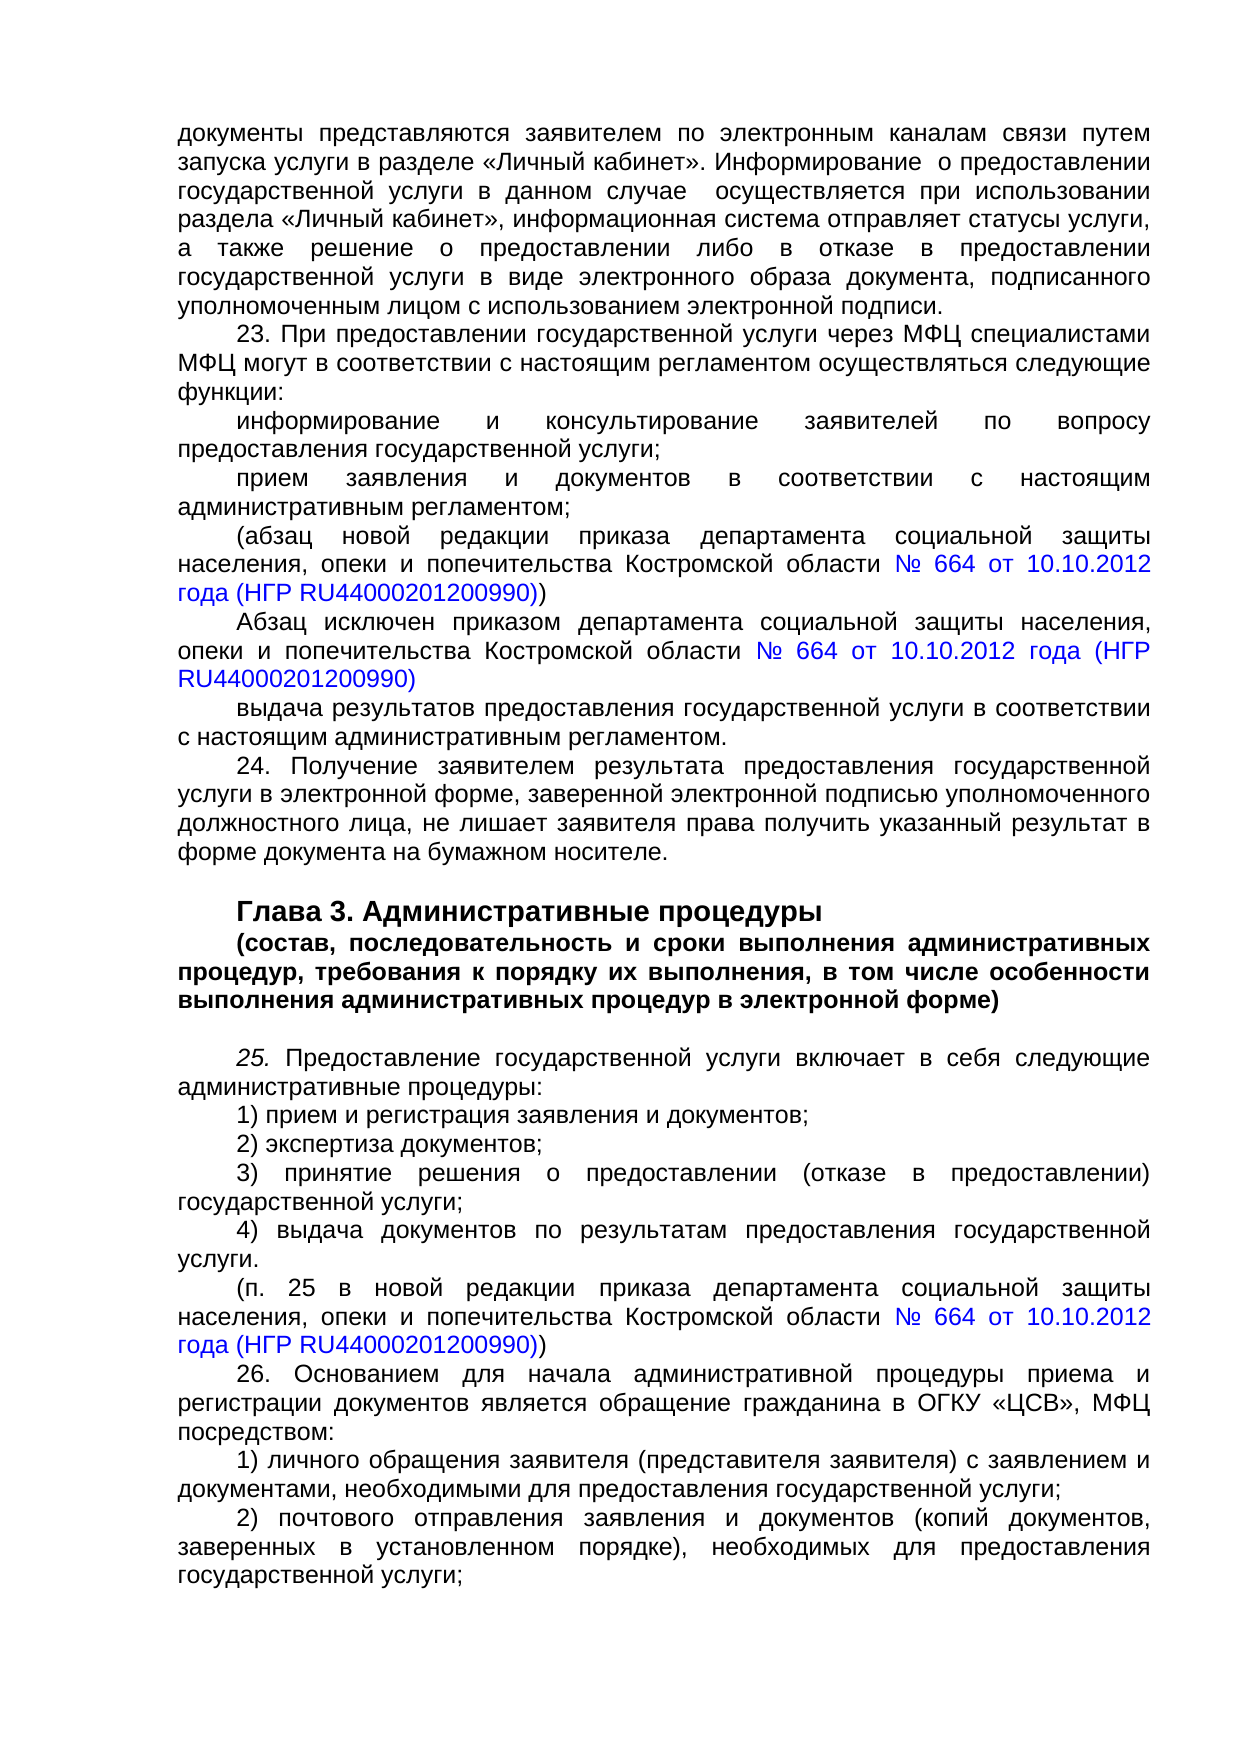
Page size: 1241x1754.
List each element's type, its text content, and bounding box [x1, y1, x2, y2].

text информирование и консультирование заявителей по вопросу предоставления государственной услуги; [177, 406, 1152, 463]
text (абзац новой редакции приказа департамента социальной защиты населения, опеки и попечительства Костромской области № 664 от 10.10.2012 года (НГР RU44000201200990)) [177, 521, 1152, 607]
text 26. Основанием для начала административной процедуры приема и регистрации документов является обращение гражданина в ОГКУ «ЦСВ», МФЦ посредством: [177, 1359, 1152, 1445]
text 2) экспертиза документов; [177, 1129, 1152, 1158]
text 2) почтового отправления заявления и документов (копий документов, заверенных в установленном порядке), необходимых для предоставления государственной услуги; [177, 1503, 1152, 1589]
text Глава 3. Административные процедуры [177, 894, 1152, 928]
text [177, 118, 1152, 319]
text Абзац исключен приказом департамента социальной защиты населения, опеки и попечительства Костромской области № 664 от 10.10.2012 года (НГР RU44000201200990) [177, 607, 1152, 693]
text 25. Предоставление государственной услуги включает в себя следующие административные процедуры: [177, 1043, 1152, 1100]
text 24. Получение заявителем результата предоставления государственной услуги в электронной форме, заверенной электронной подписью уполномоченного должностного лица, не лишает заявителя права получить указанный результат в форме документа на бумажном носителе. [177, 751, 1152, 866]
text 23. При предоставлении государственной услуги через МФЦ специалистами МФЦ могут в соответствии с настоящим регламентом осуществляться следующие функции: [177, 319, 1152, 406]
text (п. 25 в новой редакции приказа департамента социальной защиты населения, опеки и попечительства Костромской области № 664 от 10.10.2012 года (НГР RU44000201200990)) [177, 1273, 1152, 1359]
text (состав, последовательность и сроки выполнения административных процедур, требования к порядку их выполнения, в том числе особенности выполнения административных процедур в электронной форме) [177, 928, 1152, 1014]
text 1) личного обращения заявителя (представителя заявителя) с заявлением и документами, необходимыми для предоставления государственной услуги; [177, 1445, 1152, 1503]
text 1) прием и регистрация заявления и документов; [177, 1100, 1152, 1129]
text прием заявления и документов в соответствии с настоящим административным регламентом; [177, 463, 1152, 521]
text выдача результатов предоставления государственной услуги в соответствии с настоящим административным регламентом. [177, 693, 1152, 751]
text 4) выдача документов по результатам предоставления государственной услуги. [177, 1215, 1152, 1273]
text 3) принятие решения о предоставлении (отказе в предоставлении) государственной услуги; [177, 1158, 1152, 1215]
